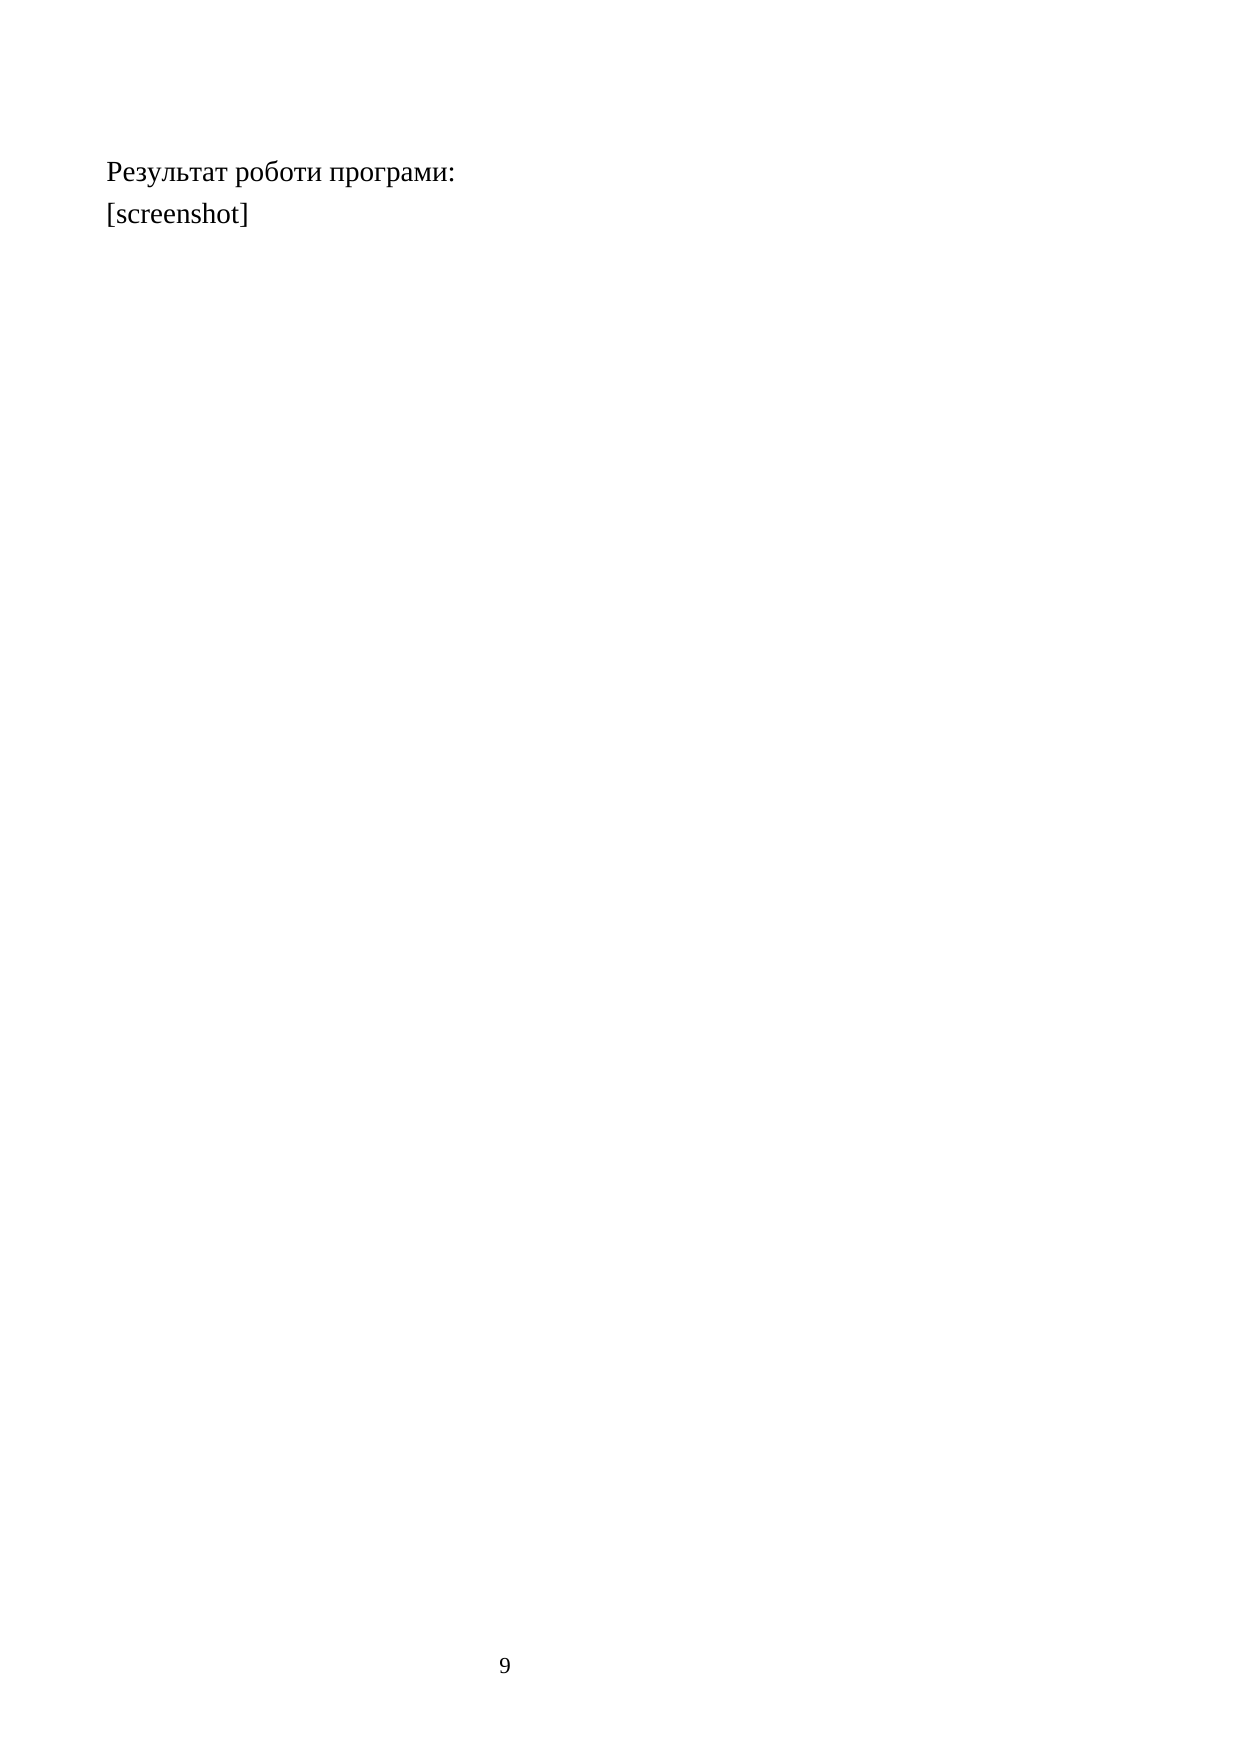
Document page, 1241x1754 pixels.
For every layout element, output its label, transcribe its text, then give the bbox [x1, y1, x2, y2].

list [screenshot] [106, 197, 1192, 230]
list Результат роботи програми: [106, 154, 1192, 187]
